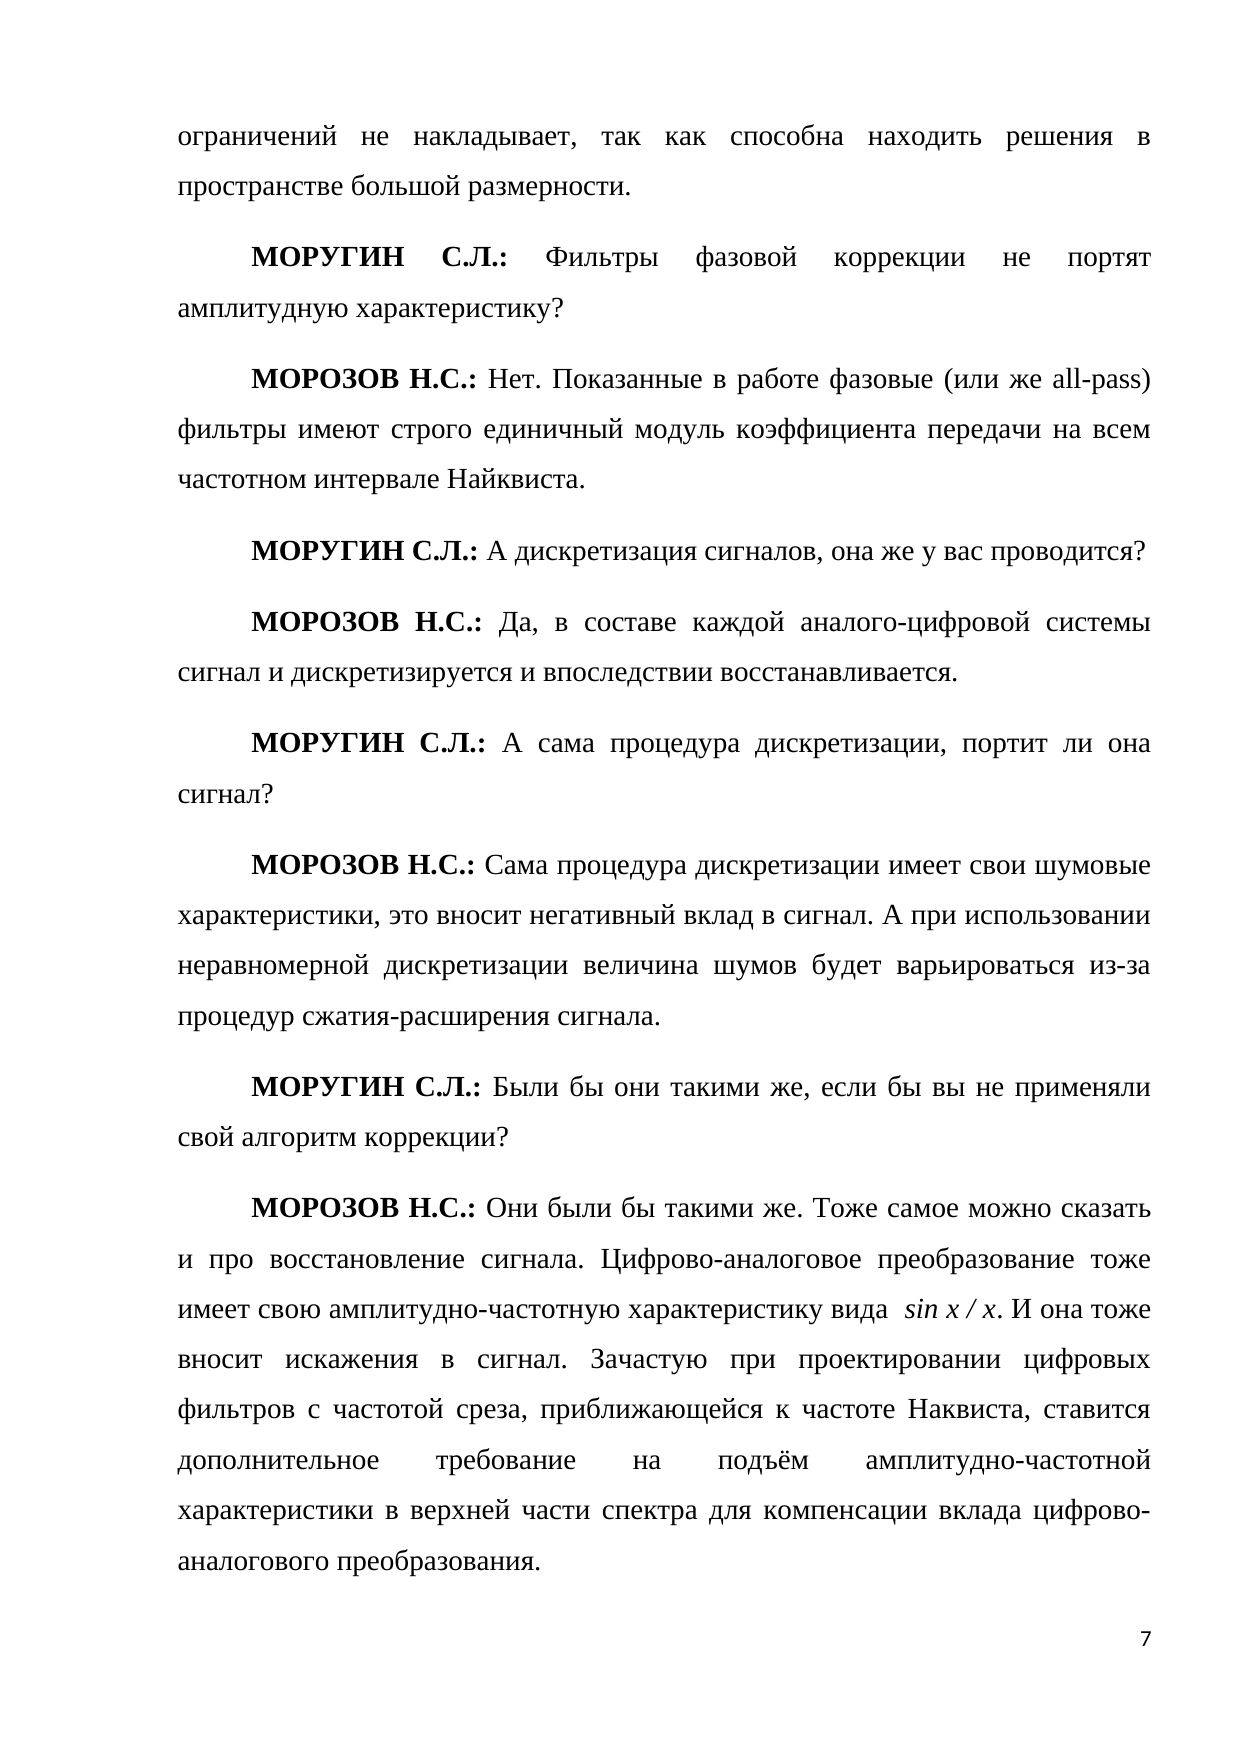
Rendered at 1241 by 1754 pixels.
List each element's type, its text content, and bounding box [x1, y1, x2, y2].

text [177, 118, 1152, 202]
text МОРУГИН С.Л.: Были бы они такими же, если бы вы не применяли свой алгоритм коррекции? [177, 1069, 1152, 1153]
text МОРОЗОВ Н.С.: Нет. Показанные в работе фазовые (или же all-pass) фильтры имеют строго единичный модуль коэффициента передачи на всем частотном интервале Найквиста. [177, 361, 1152, 495]
text МОРОЗОВ Н.С.: Они были бы такими же. Тоже самое можно сказать и про восстановление сигнала. Цифрово-аналоговое преобразование тоже имеет свою амплитудно-частотную характеристику вида sin x / x. И она тоже вносит искажения в сигнал. Зачастую при проектировании цифровых фильтров с частотой среза, приближающейся к частоте Наквиста, ставится дополнительное требование на подъём амплитудно-частотной характеристики в верхней части спектра для компенсации вклада цифрово-аналогового преобразования. [177, 1190, 1152, 1576]
text МОРУГИН С.Л.: Фильтры фазовой коррекции не портят амплитудную характеристику? [177, 239, 1152, 323]
text МОРОЗОВ Н.С.: Да, в составе каждой аналого-цифровой системы сигнал и дискретизируется и впоследствии восстанавливается. [177, 604, 1152, 688]
text МОРУГИН С.Л.: А сама процедура дискретизации, портит ли она сигнал? [177, 725, 1152, 809]
text МОРУГИН С.Л.: А дискретизация сигналов, она же у вас проводится? [177, 533, 1152, 566]
text МОРОЗОВ Н.С.: Сама процедура дискретизации имеет свои шумовые характеристики, это вносит негативный вклад в сигнал. А при использовании неравномерной дискретизации величина шумов будет варьироваться из-за процедур сжатия-расширения сигнала. [177, 847, 1152, 1031]
